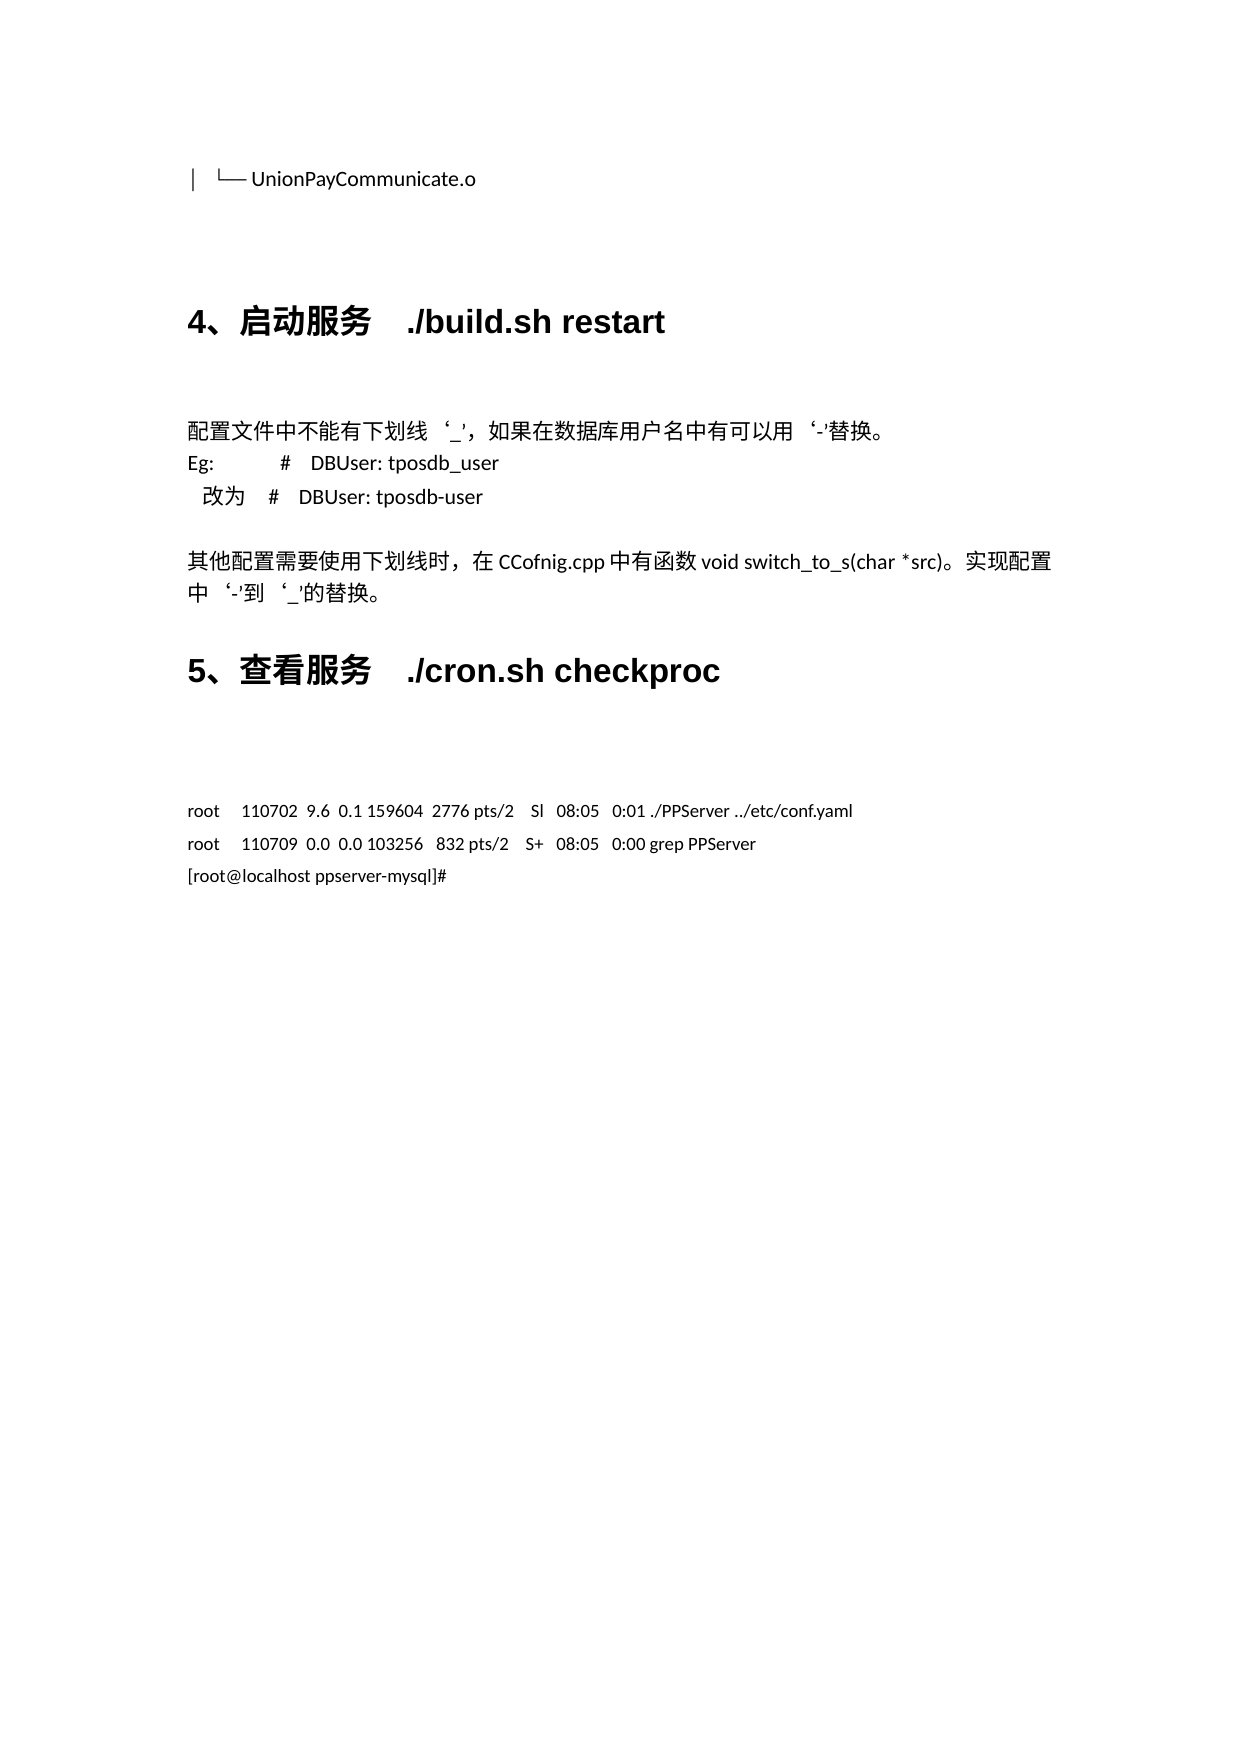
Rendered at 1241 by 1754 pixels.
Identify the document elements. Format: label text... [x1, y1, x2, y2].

text Eg: # DBUser: tposdb_user [187, 446, 1053, 478]
text root 110709 0.0 0.0 103256 832 pts/2 S+ 08:05 0:00 grep PPServer [187, 827, 1053, 860]
text [root@localhost ppserver-mysql]# [187, 860, 1053, 892]
text │ └── UnionPayCommunicate.o [187, 162, 1053, 194]
text 其他配置需要使用下划线时，在CCofnig.cpp中有函数void switch_to_s(char *src)。实现配置中‘-’到‘_’的替换。 [187, 543, 1053, 608]
subtitle 4、启动服务 ./build.sh restart [187, 287, 1053, 352]
text root 110702 9.6 0.1 159604 2776 pts/2 Sl 08:05 0:01 ./PPServer ../etc/conf.yaml [187, 795, 1053, 827]
subtitle 5、查看服务 ./cron.sh checkproc [187, 635, 1053, 700]
text 改为 # DBUser: tposdb-user [187, 478, 1053, 511]
text 配置文件中不能有下划线‘_’，如果在数据库用户名中有可以用‘-’替换。 [187, 413, 1053, 446]
